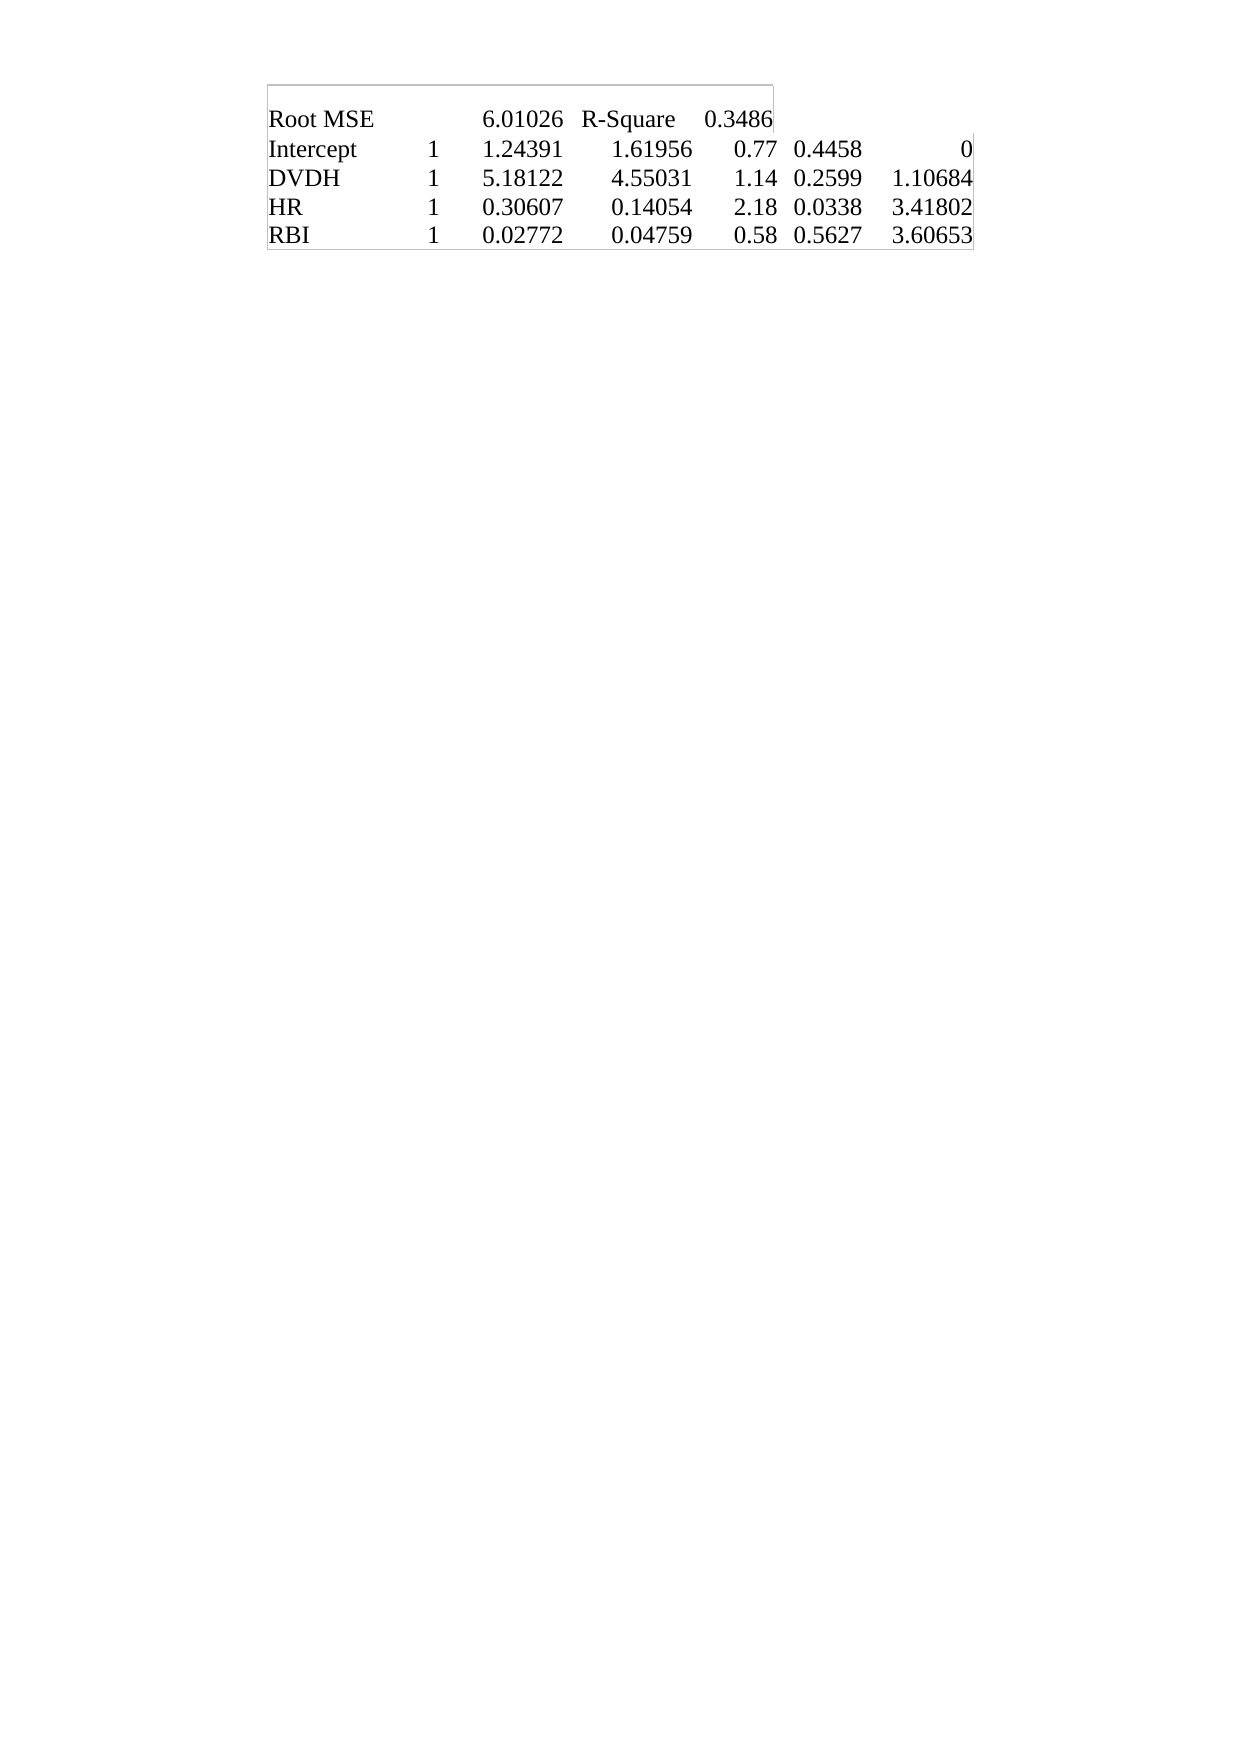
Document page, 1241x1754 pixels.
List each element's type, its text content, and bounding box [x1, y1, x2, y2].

table_cell Intercept [268, 133, 392, 163]
table_cell 0 [862, 133, 973, 163]
table_cell DVDH [268, 163, 392, 192]
table_cell 1.14 [693, 163, 777, 192]
table_cell 0.2599 [778, 163, 862, 192]
table_cell 2.18 [693, 192, 777, 221]
table_cell 4.55031 [564, 163, 693, 192]
table_cell 1.10684 [862, 163, 973, 192]
table_cell 0.4458 [778, 133, 862, 163]
table_cell HR [268, 192, 392, 221]
table_cell 0.77 [693, 133, 777, 163]
table_cell 0.30607 [440, 192, 563, 221]
table_cell 0.02772 [440, 221, 563, 249]
table_cell 1.24391 [440, 133, 563, 163]
table_cell 1.61956 [564, 133, 693, 163]
table_header R-Square [564, 86, 693, 133]
table_cell 0.0338 [778, 192, 862, 221]
table_cell 1 [392, 163, 440, 192]
table_header 0.3486 [693, 86, 773, 133]
table_cell 1 [392, 192, 440, 221]
table_cell 1 [392, 221, 440, 249]
table_cell RBI [268, 221, 392, 249]
table_cell 0.14054 [564, 192, 693, 221]
table_cell 1 [392, 133, 440, 163]
table_header Root MSE [268, 86, 440, 133]
table_header 6.01026 [440, 86, 563, 133]
table_cell 5.18122 [440, 163, 563, 192]
table_cell 0.58 [693, 221, 777, 249]
table_cell 0.04759 [564, 221, 693, 249]
table_cell 0.5627 [778, 221, 862, 249]
table_cell 3.41802 [862, 192, 973, 221]
table_cell 3.60653 [862, 221, 973, 249]
